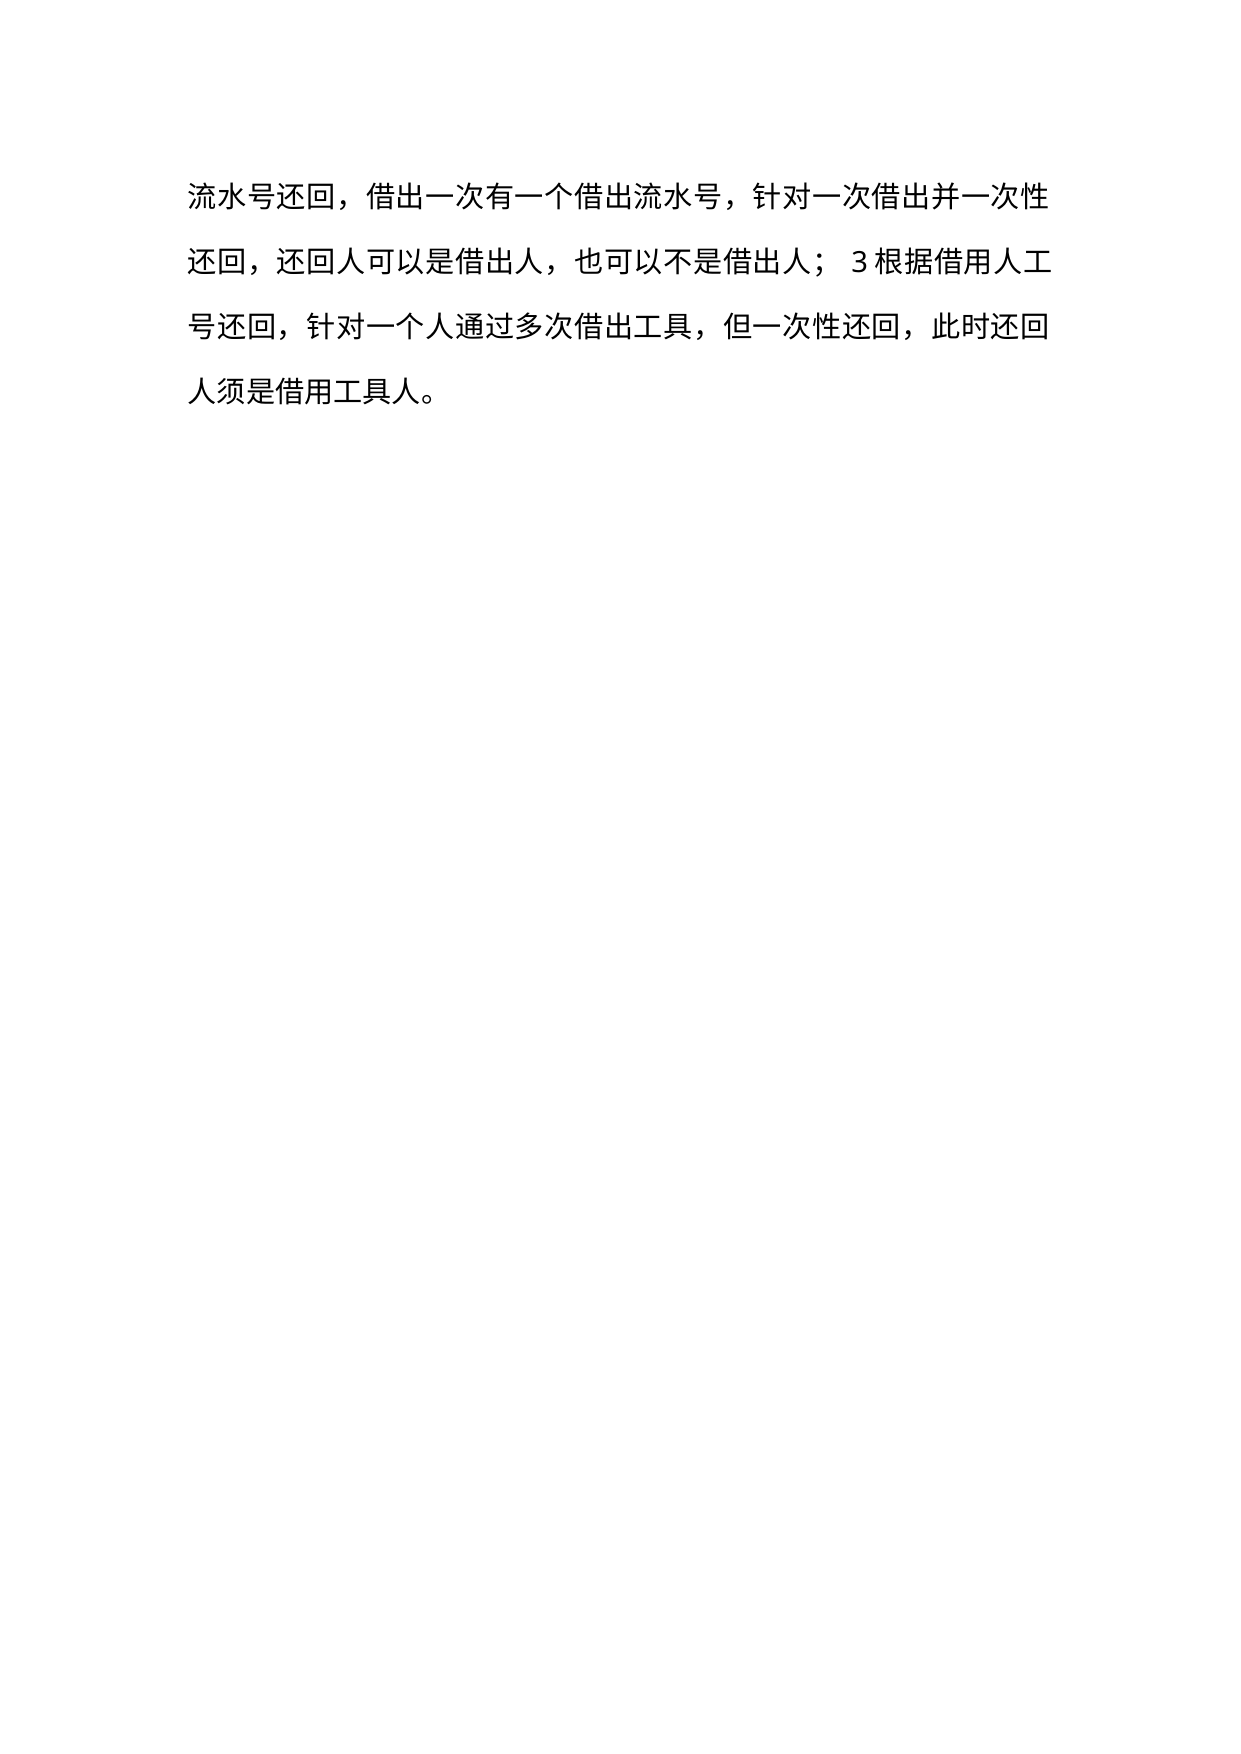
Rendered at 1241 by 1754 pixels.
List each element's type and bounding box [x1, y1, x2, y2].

text [187, 162, 1053, 422]
